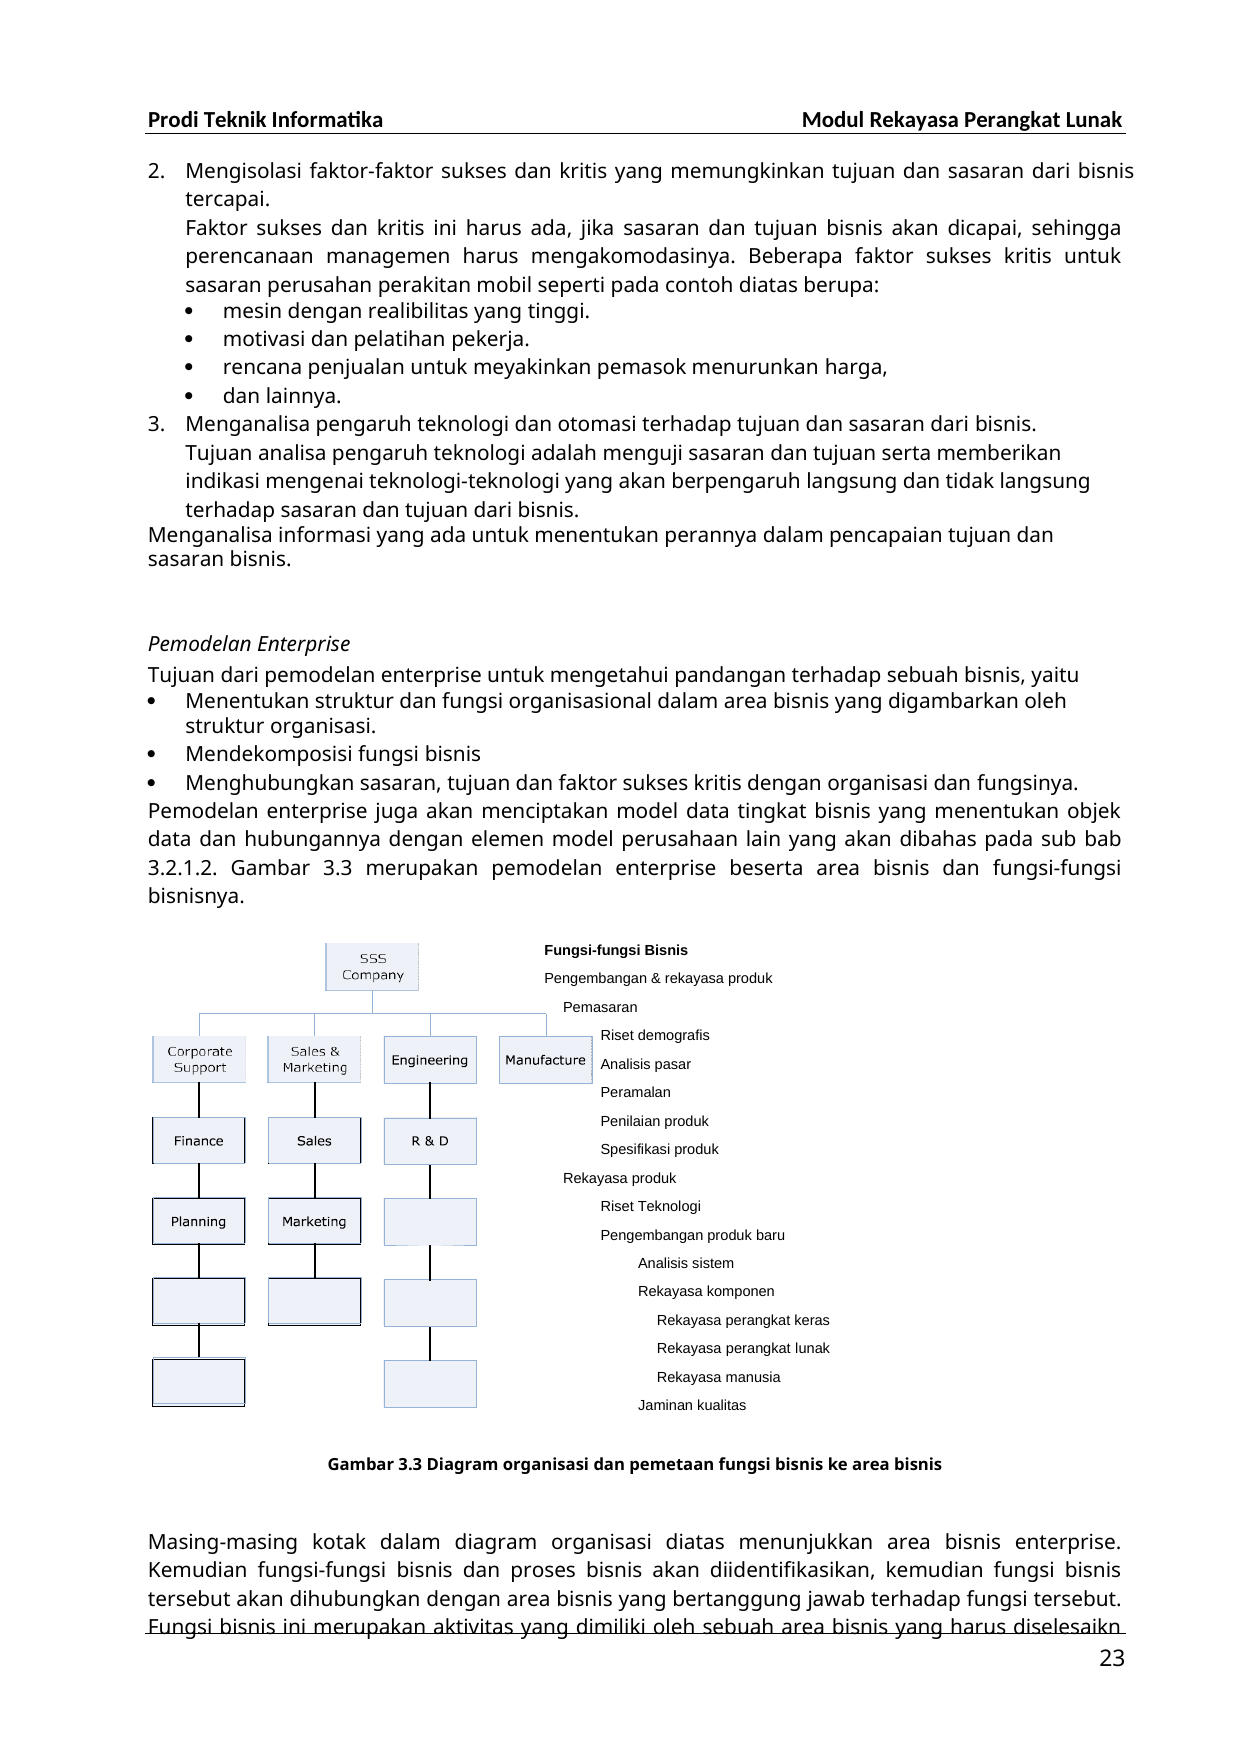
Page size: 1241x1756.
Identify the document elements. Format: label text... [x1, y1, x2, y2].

picture [267, 1036, 361, 1083]
text Gambar 3.3 Diagram organisasi dan pemetaan fungsi bisnis ke area bisnis [250, 1452, 1020, 1475]
picture [385, 1361, 476, 1407]
list mesin dengan realibilitas yang tinggi. [185, 298, 1136, 324]
picture [269, 1199, 360, 1243]
picture [500, 1037, 592, 1083]
list dan lainnya. [185, 381, 1136, 409]
picture [385, 1037, 476, 1083]
picture [154, 1279, 244, 1323]
list Mengisolasi faktor-faktor sukses dan kritis yang memungkinkan tujuan dan sasaran dari bisnis tercapai. [148, 156, 1136, 213]
picture [269, 1118, 360, 1163]
picture [154, 1199, 244, 1243]
text Rekayasa produk [563, 1169, 1136, 1186]
text Jaminan kualitas [638, 1397, 1136, 1414]
picture [154, 1360, 244, 1403]
text Pemodelan Enterprise [148, 629, 1136, 657]
picture [269, 1279, 360, 1323]
text Analisis sistem Rekayasa komponen [638, 1255, 777, 1300]
picture [385, 1199, 476, 1245]
list motivasi dan pelatihan pekerja. [185, 324, 1136, 352]
list rencana penjualan untuk meyakinkan pemasok menurunkan harga, [185, 352, 1136, 381]
picture [325, 943, 419, 991]
text Fungsi-fungsi Bisnis [544, 941, 1136, 958]
list Menganalisa pengaruh teknologi dan otomasi terhadap tujuan dan sasaran dari bisnis. [148, 409, 1136, 438]
text Tujuan dari pemodelan enterprise untuk mengetahui pandangan terhadap sebuah bisnis, yaitu [148, 664, 1136, 688]
picture [385, 1119, 476, 1164]
text Tujuan analisa pengaruh teknologi adalah menguji sasaran dan tujuan serta memberikan indikasi mengenai teknologi-teknologi yang akan berpengaruh langsung dan tidak langsung terhadap sasaran dan tujuan dari bisnis. [185, 438, 1121, 523]
text Menganalisa informasi yang ada untuk menentukan perannya dalam pencapaian tujuan dan sasaran bisnis. [148, 523, 1136, 571]
list Menghubungkan sasaran, tujuan dan faktor sukses kritis dengan organisasi dan fungsinya. [148, 768, 1136, 796]
text Rekayasa perangkat keras Rekayasa perangkat lunak Rekayasa manusia [657, 1312, 830, 1385]
text Riset Teknologi Pengembangan produk baru [600, 1198, 787, 1243]
text Pengembangan & rekayasa produk Pemasaran [544, 970, 774, 1015]
text Pemodelan enterprise juga akan menciptakan model data tingkat bisnis yang menentukan objek data dan hubungannya dengan elemen model perusahaan lain yang akan dibahas pada sub bab 3.2.1.2. Gambar 3.3 merupakan pemodelan enterprise beserta area bisnis dan fungsi-fungsi bisnisnya. [148, 796, 1122, 910]
text Faktor sukses dan kritis ini harus ada, jika sasaran dan tujuan bisnis akan dicapai, sehingga perencanaan managemen harus mengakomodasinya. Beberapa faktor sukses kritis untuk sasaran perusahan perakitan mobil seperti pada contoh diatas berupa: [185, 213, 1123, 298]
picture [383, 1117, 429, 1164]
text Riset demografis Analisis pasar Peramalan Penilaian produk Spesifikasi produk [600, 1027, 720, 1157]
picture [152, 1036, 246, 1083]
picture [385, 1280, 476, 1326]
list Menentukan struktur dan fungsi organisasional dalam area bisnis yang digambarkan oleh struktur organisasi. [148, 688, 1136, 739]
list Mendekomposisi fungsi bisnis [148, 739, 1136, 768]
picture [154, 1118, 244, 1163]
